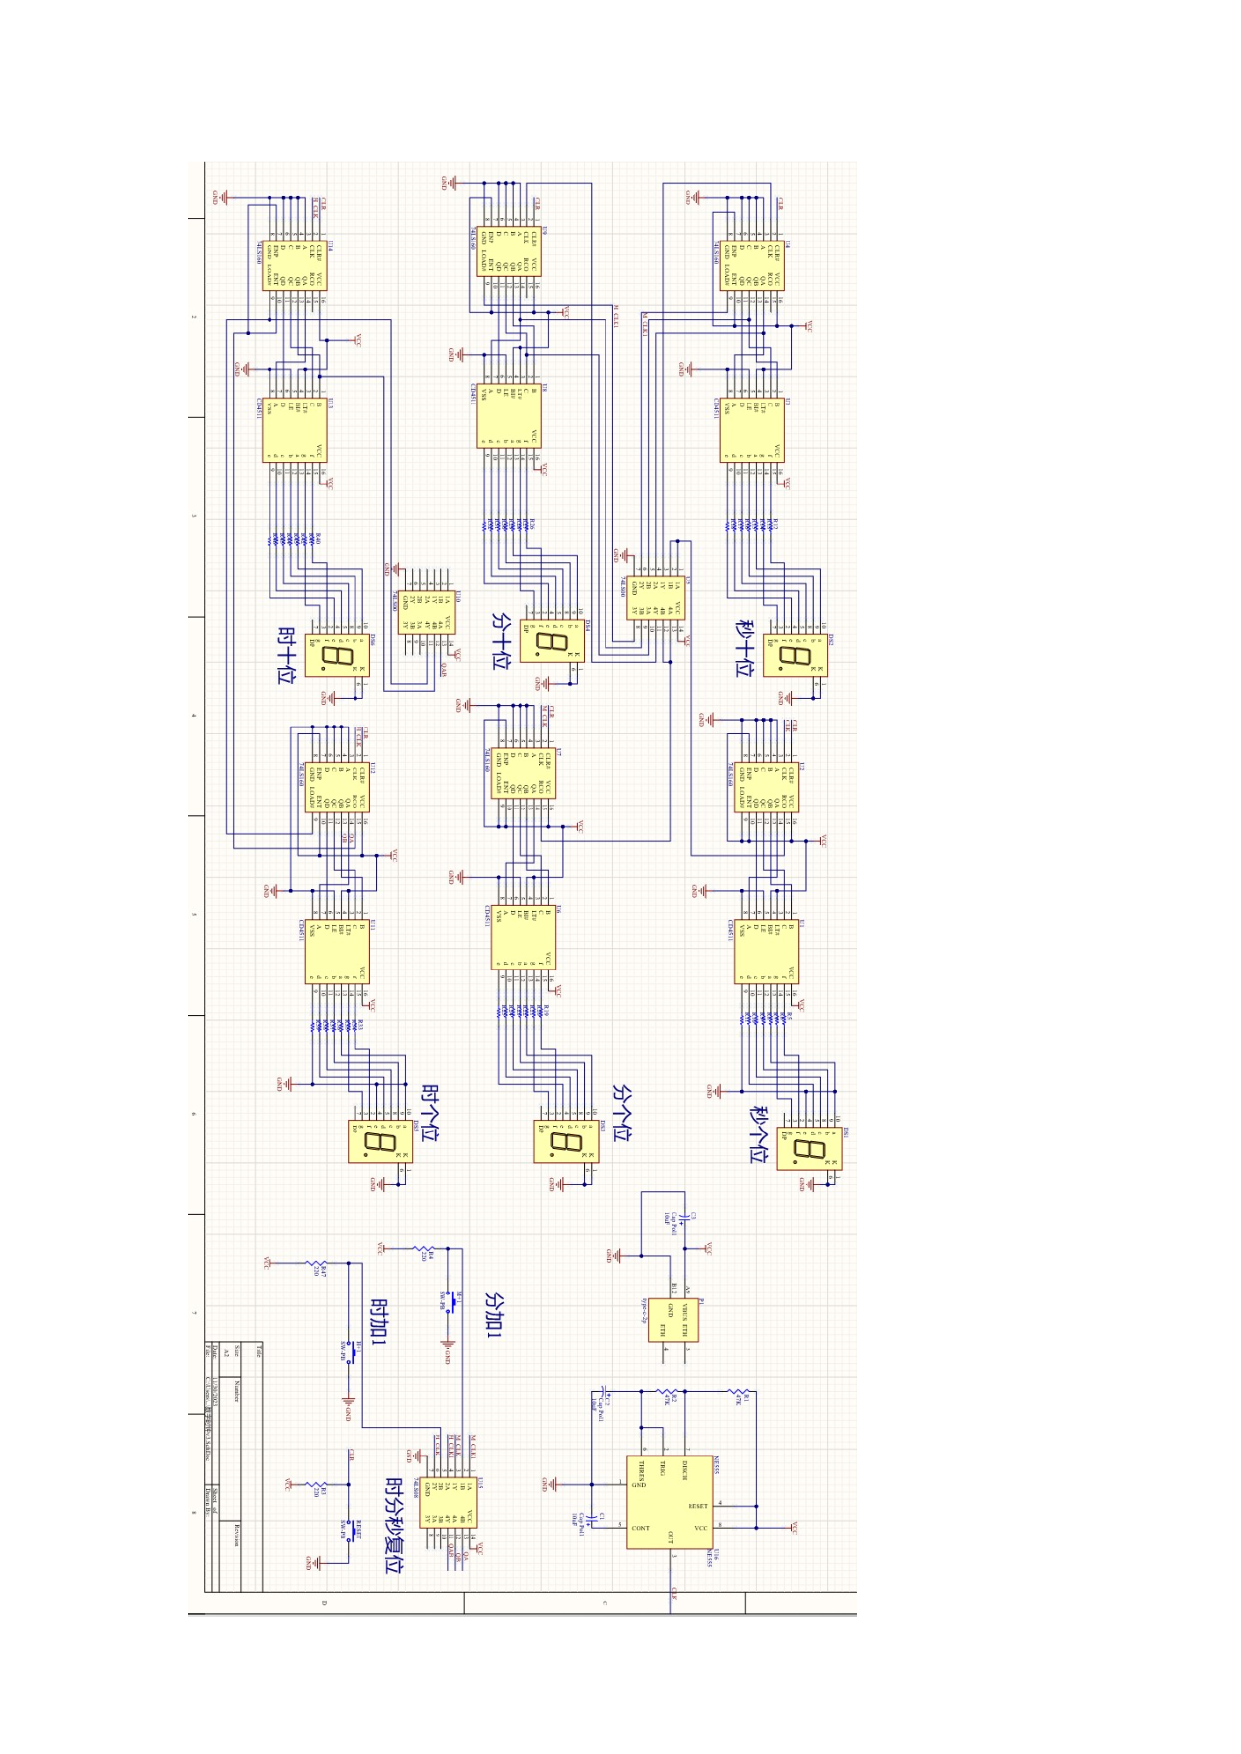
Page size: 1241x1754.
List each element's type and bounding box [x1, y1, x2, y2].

picture [188, 163, 857, 1616]
